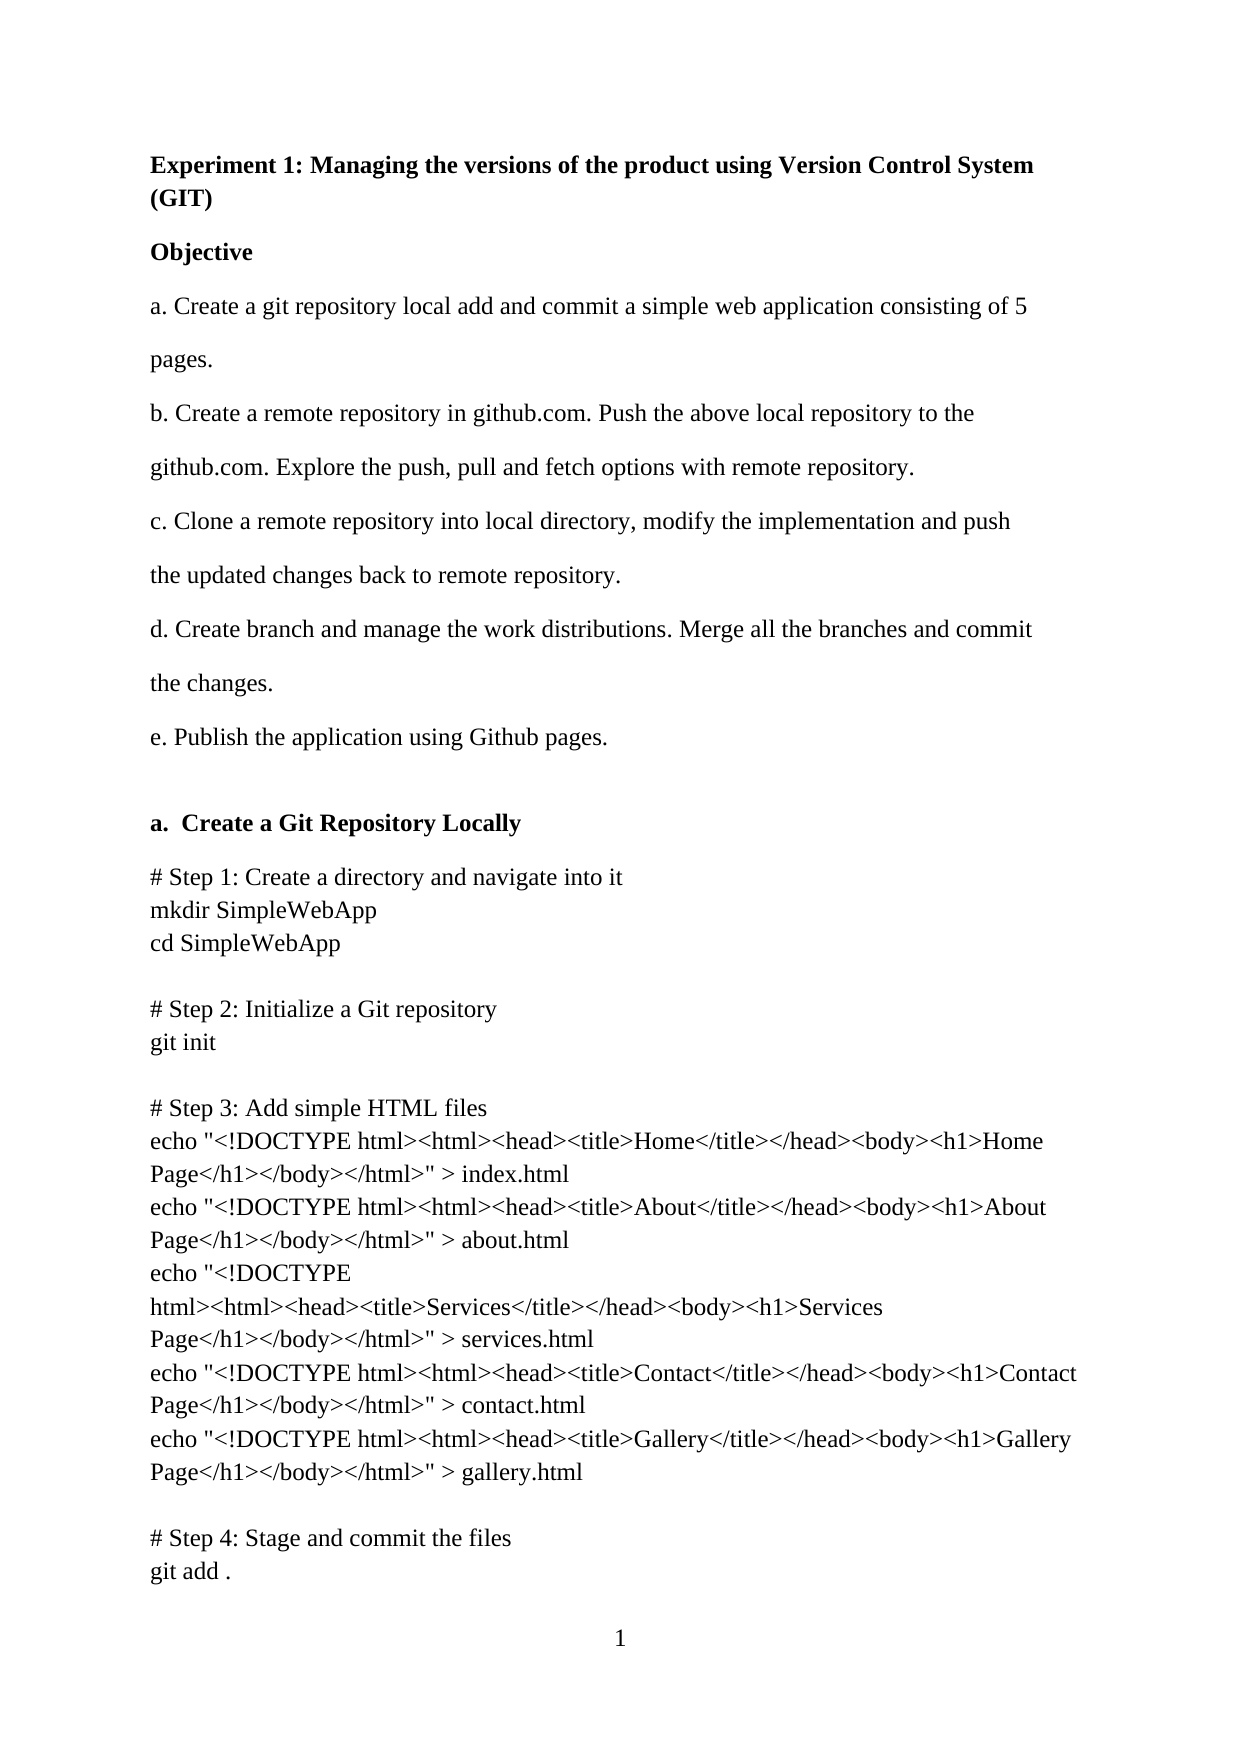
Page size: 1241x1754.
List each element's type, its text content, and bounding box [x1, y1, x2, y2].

text Objective [150, 237, 1090, 266]
text git add . [150, 1556, 1090, 1584]
text # Step 1: Create a directory and navigate into it [150, 862, 1090, 891]
text a. Create a Git Repository Locally [150, 808, 1090, 837]
text echo "<!DOCTYPE html><html><head><title>Gallery</title></head><body><h1>Gallery Page</h1></body></html>" > gallery.html [150, 1424, 1090, 1485]
text git init [150, 1027, 1090, 1056]
text pages. [150, 344, 1090, 373]
text # Step 2: Initialize a Git repository [150, 994, 1090, 1023]
text the changes. [150, 668, 1090, 696]
text b. Create a remote repository in github.com. Push the above local repository to the [150, 398, 1090, 427]
text mkdir SimpleWebApp [150, 895, 1090, 924]
text the updated changes back to remote repository. [150, 560, 1090, 589]
text Experiment 1: Managing the versions of the product using Version Control System (GIT) [150, 150, 1090, 212]
text e. Publish the application using Github pages. [150, 722, 1090, 783]
text echo "<!DOCTYPE html><html><head><title>About</title></head><body><h1>About Page</h1></body></html>" > about.html [150, 1192, 1090, 1254]
text echo "<!DOCTYPE html><html><head><title>Home</title></head><body><h1>Home Page</h1></body></html>" > index.html [150, 1126, 1090, 1188]
text echo "<!DOCTYPE html><html><head><title>Services</title></head><body><h1>Services Page</h1></body></html>" > services.html [150, 1258, 1090, 1353]
text github.com. Explore the push, pull and fetch options with remote repository. [150, 452, 1090, 481]
text d. Create branch and manage the work distributions. Merge all the branches and commit [150, 614, 1090, 643]
text # Step 3: Add simple HTML files [150, 1093, 1090, 1122]
text a. Create a git repository local add and commit a simple web application consisting of 5 [150, 291, 1090, 319]
text cd SimpleWebApp [150, 928, 1090, 957]
text c. Clone a remote repository into local directory, modify the implementation and push [150, 506, 1090, 535]
text echo "<!DOCTYPE html><html><head><title>Contact</title></head><body><h1>Contact Page</h1></body></html>" > contact.html [150, 1358, 1090, 1419]
text # Step 4: Stage and commit the files [150, 1523, 1090, 1551]
